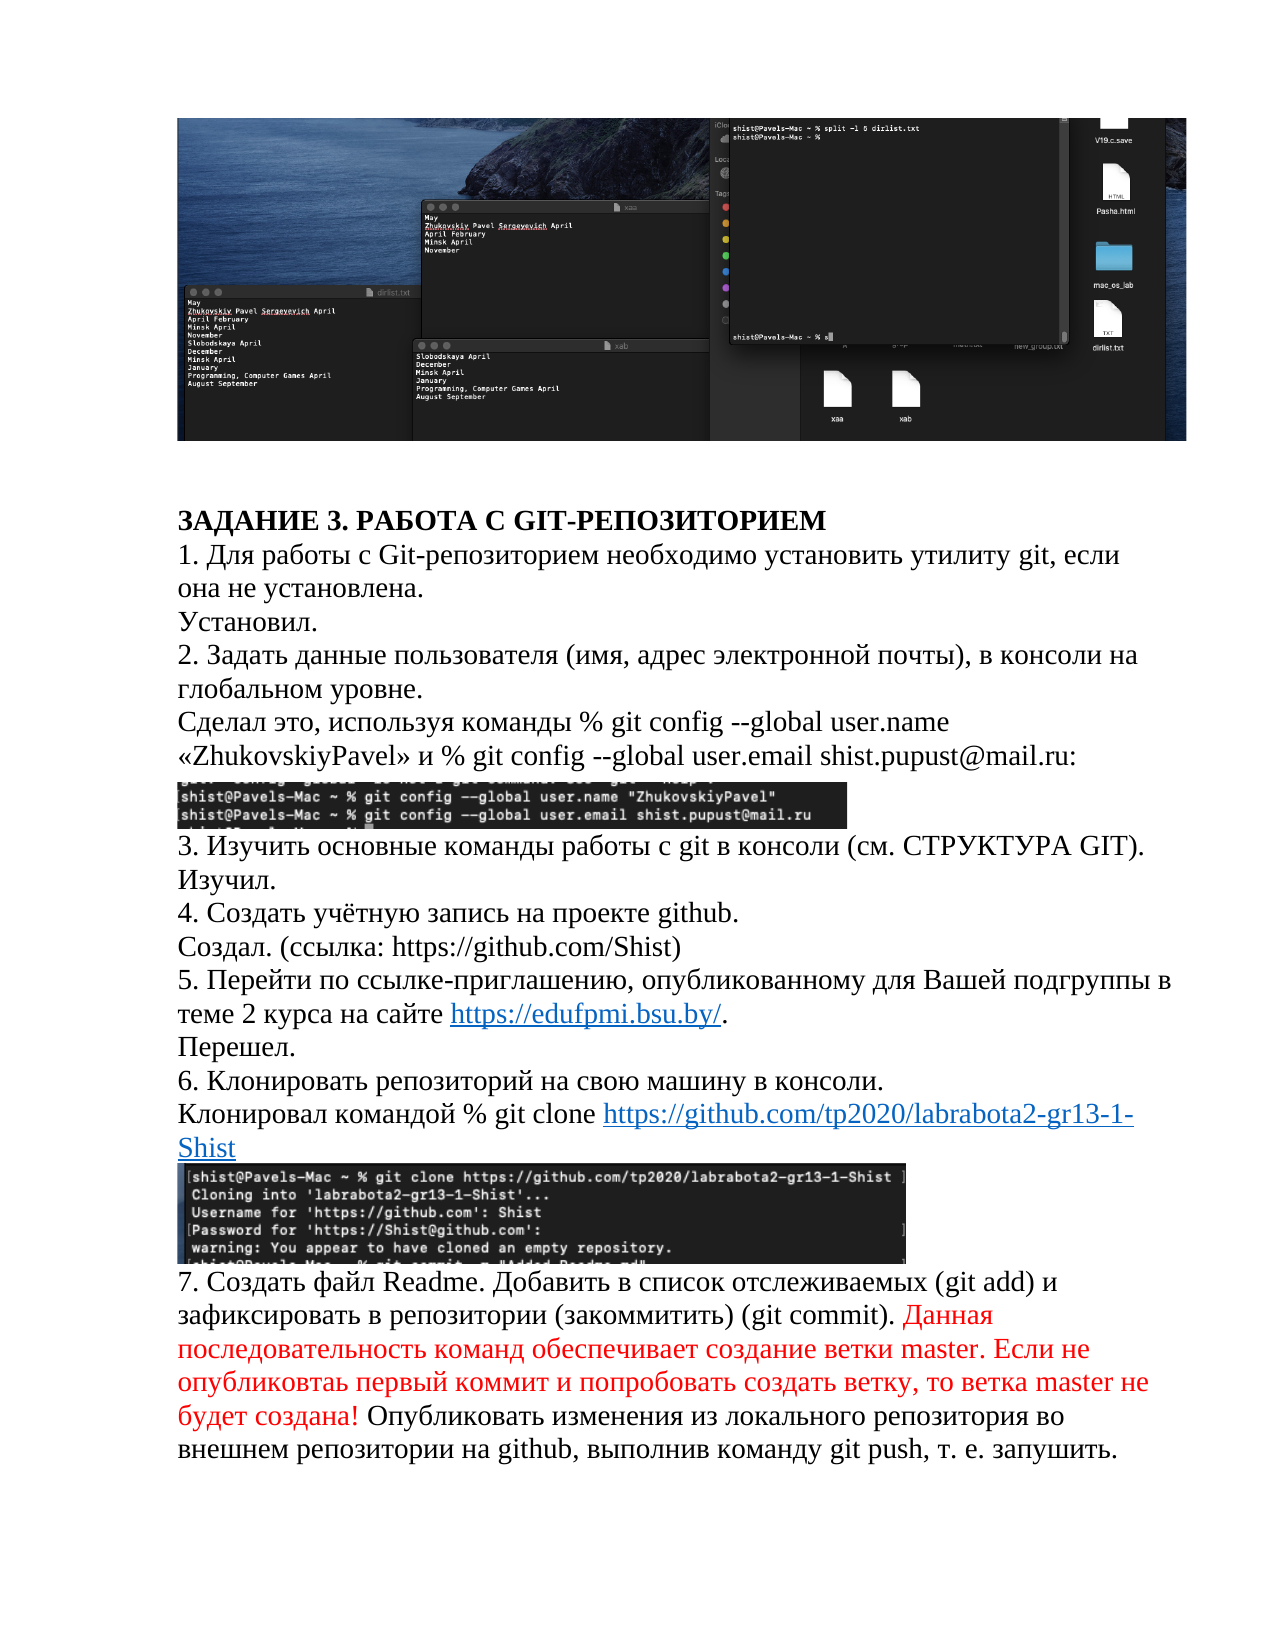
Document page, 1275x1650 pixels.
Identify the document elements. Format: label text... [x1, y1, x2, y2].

picture [177, 118, 1187, 441]
text Установил. [177, 604, 1186, 637]
text 6. Клонировать репозиторий на свою машину в консоли. [177, 1063, 1186, 1097]
text 1. Для работы с Git-репозиторием необходимо установить утилиту git, если [177, 537, 1186, 570]
text 4. Создать учётную запись на проекте github. [177, 895, 1186, 929]
text будет создана! Опубликовать изменения из локального репозитория во [177, 1398, 1186, 1431]
text 5. Перейти по ссылке-приглашению, опубликованному для Вашей подгруппы в [177, 962, 1186, 996]
text Создал. (ссылка: https://github.com/Shist) [177, 929, 1186, 962]
text глобальном уровне. [177, 671, 1186, 704]
text она не установлена. [177, 570, 1186, 604]
text зафиксировать в репозитории (закоммитить) (git commit). Данная [177, 1297, 1186, 1331]
text 7. Создать файл Readme. Добавить в список отслеживаемых (git add) и [177, 1264, 1186, 1297]
text Изучил. [177, 862, 1186, 895]
text Сделал это, используя команды % git config --global user.name «ZhukovskiyPavel» и % git config --global user.email shist.pupust@mail.ru: [177, 704, 1186, 772]
text 3. Изучить основные команды работы с git в консоли (см. СТРУКТУРА GIT). [177, 828, 1186, 862]
text внешнем репозитории на github, выполнив команду git push, т. е. запушить. [177, 1431, 1186, 1465]
text теме 2 курса на сайте https://edufpmi.bsu.by/. [177, 996, 1186, 1029]
text 2. Задать данные пользователя (имя, адрес электронной почты), в консоли на [177, 637, 1186, 671]
text опубликовтаь первый коммит и попробовать создать ветку, то ветка master не [177, 1364, 1186, 1398]
text ЗАДАНИЕ 3. РАБОТА С GIT-РЕПОЗИТОРИЕМ [177, 503, 1186, 537]
text последовательность команд обеспечивает создание ветки master. Если не [177, 1331, 1186, 1364]
picture [177, 1163, 906, 1264]
text Перешел. [177, 1029, 1186, 1063]
picture [177, 782, 848, 829]
